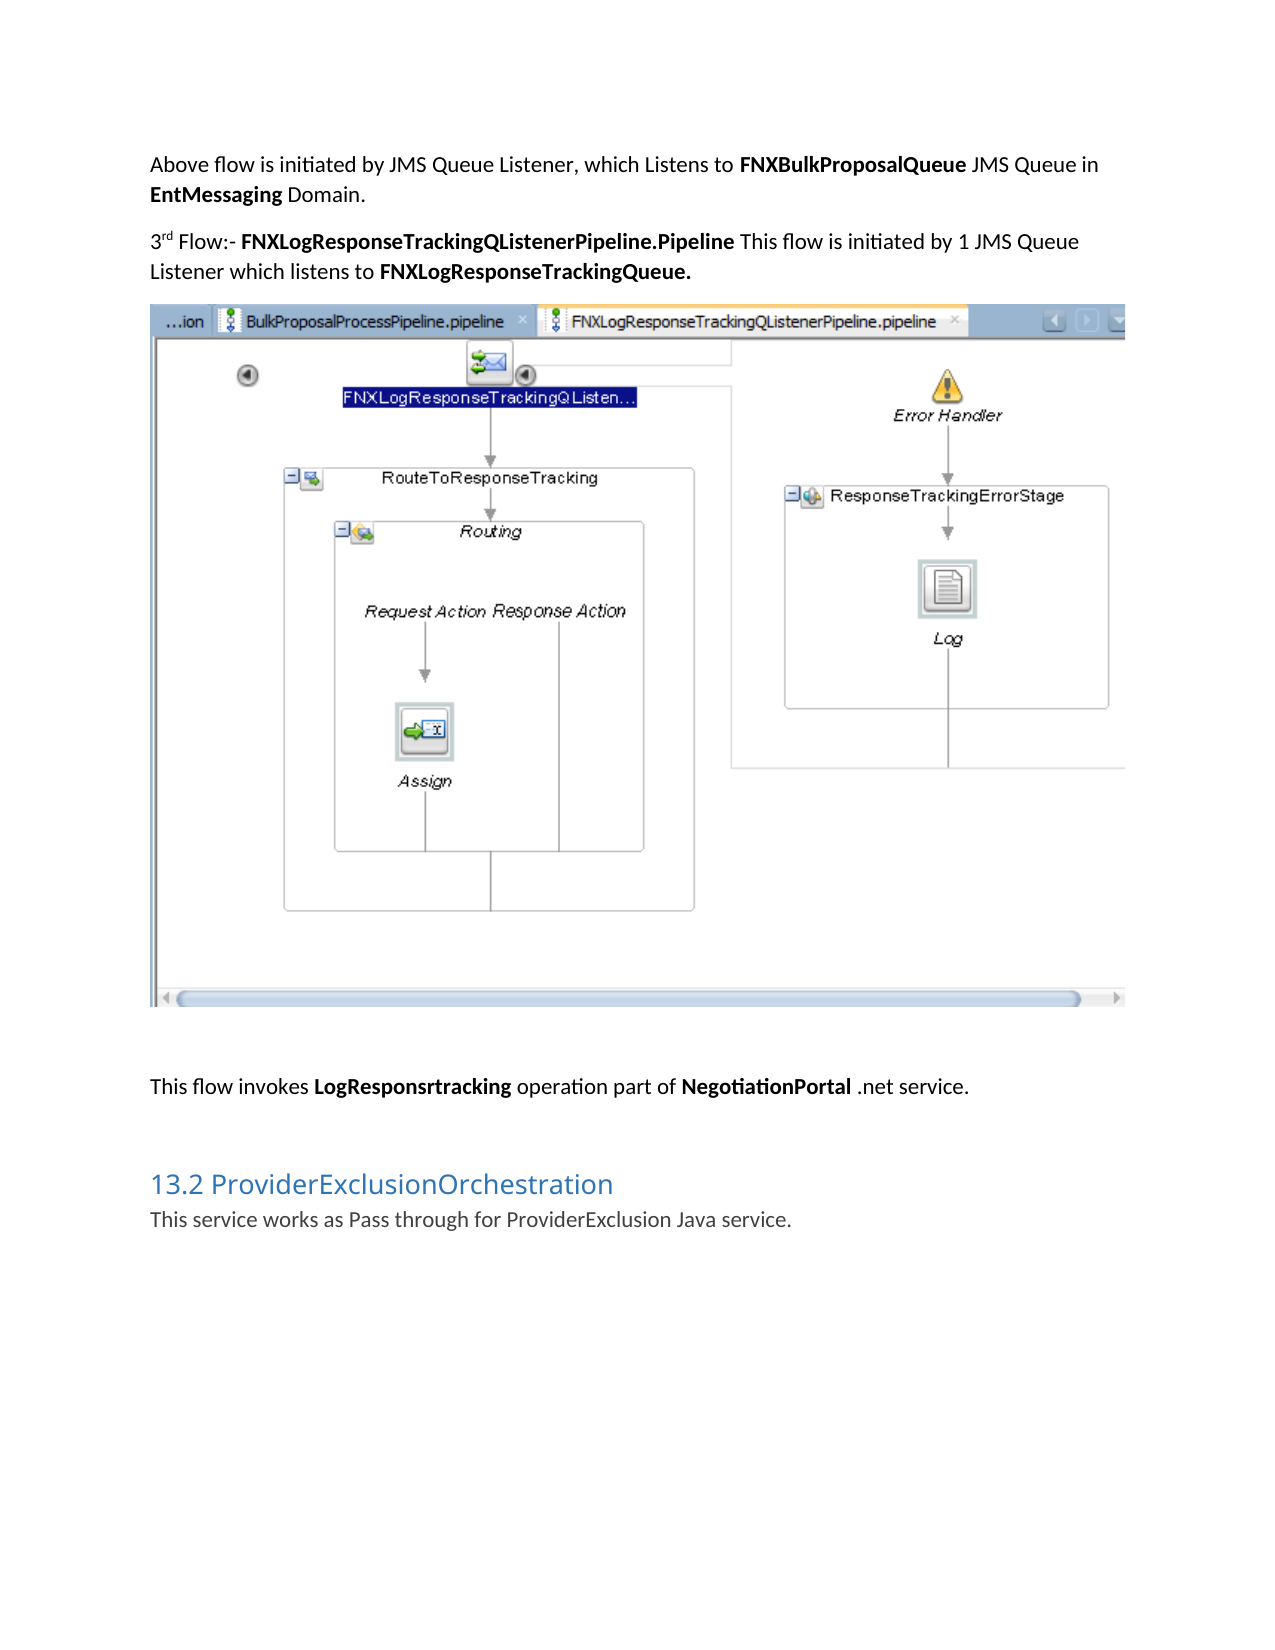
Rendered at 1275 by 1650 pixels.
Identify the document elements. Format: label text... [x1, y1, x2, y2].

text 3rd Flow:- FNXLogResponseTrackingQListenerPipeline.Pipeline This flow is initiated by 1 JMS Queue Listener which listens to FNXLogResponseTrackingQueue. [150, 227, 1125, 285]
picture [150, 304, 1125, 1007]
text This service works as Pass through for ProviderExclusion Java service. [150, 1205, 1125, 1233]
text Above flow is initiated by JMS Queue Listener, which Listens to FNXBulkProposalQueue JMS Queue in EntMessaging Domain. [150, 150, 1125, 208]
text This flow invokes LogResponsrtracking operation part of NegotiationPortal .net service. [150, 1072, 1125, 1100]
subtitle 13.2 ProviderExclusionOrchestration [150, 1166, 1125, 1202]
